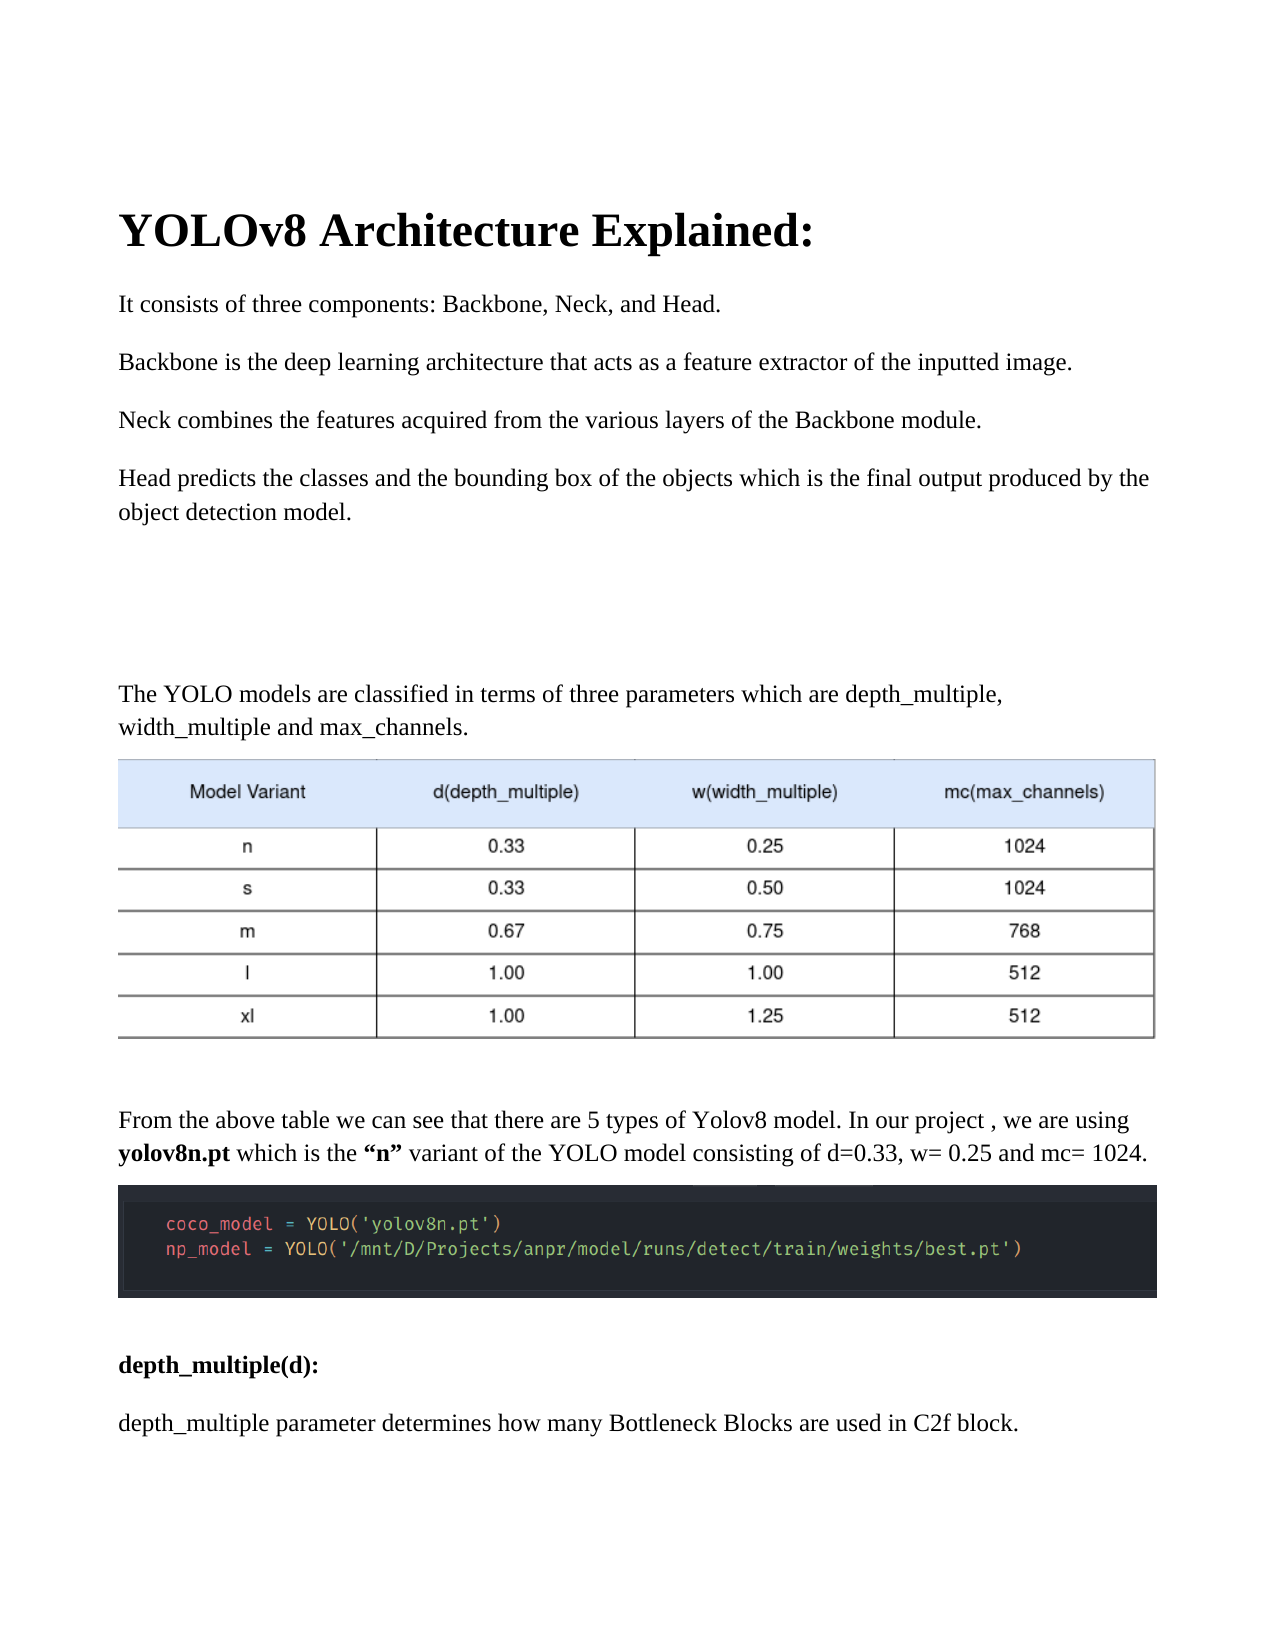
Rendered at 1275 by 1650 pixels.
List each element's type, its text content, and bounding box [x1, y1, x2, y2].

text depth_multiple(d): [118, 1350, 1157, 1379]
text Neck combines the features acquired from the various layers of the Backbone module. [118, 406, 1157, 434]
subtitle YOLOv8 Architecture Explained: [118, 201, 1157, 256]
text It consists of three components: Backbone, Neck, and Head. [118, 289, 1157, 318]
text Backbone is the deep learning architecture that acts as a feature extractor of the inputted image. [118, 347, 1157, 376]
text depth_multiple parameter determines how many Bottleneck Blocks are used in C2f block. [118, 1408, 1157, 1437]
text From the above table we can see that there are 5 types of Yolov8 model. In our project , we are using yolov8n.pt which is the “n” variant of the YOLO model consisting of d=0.33, w= 0.25 and mc= 1024. [118, 1105, 1157, 1167]
picture [118, 759, 1157, 1039]
text Head predicts the classes and the bounding box of the objects which is the final output produced by the object detection model. [118, 463, 1157, 525]
text The YOLO models are classified in terms of three parameters which are depth_multiple, width_multiple and max_channels. [118, 679, 1157, 740]
picture [118, 1185, 1157, 1298]
